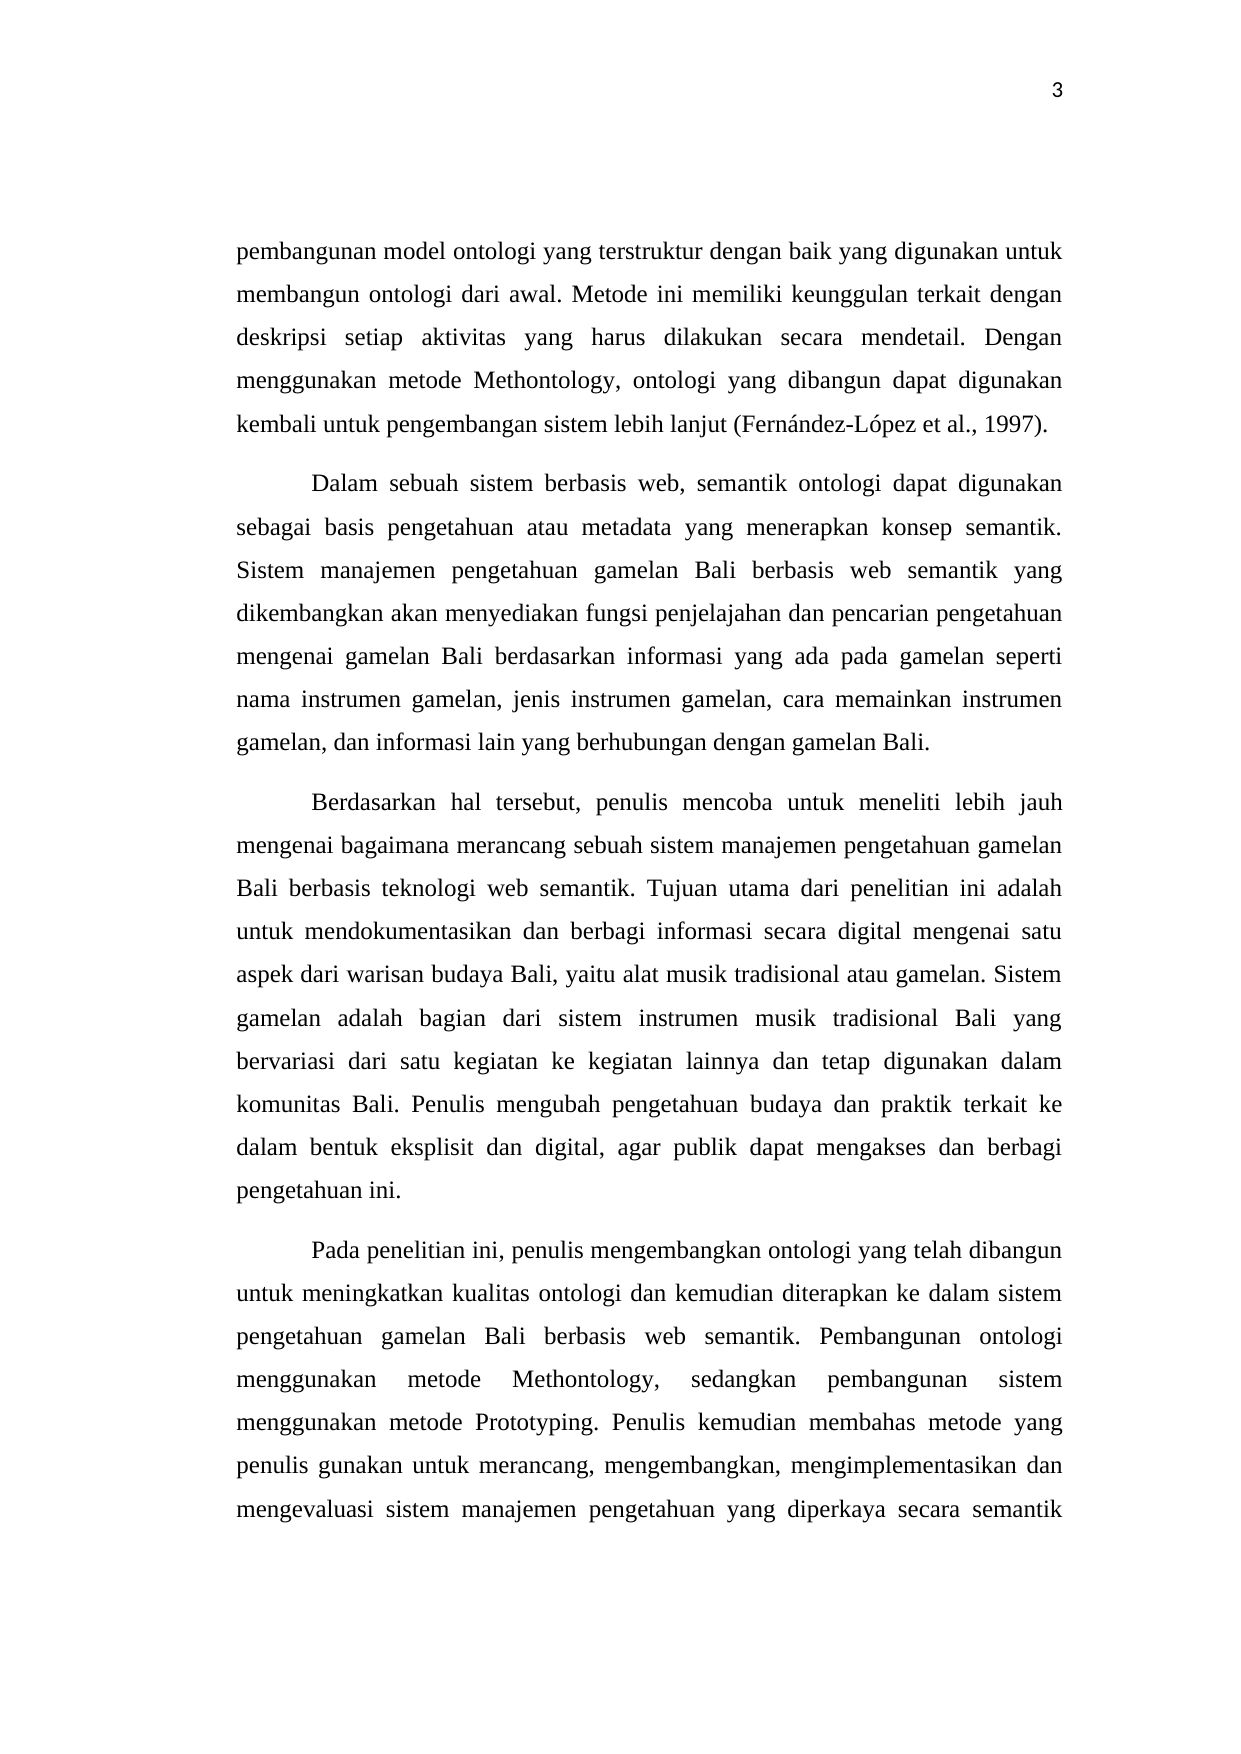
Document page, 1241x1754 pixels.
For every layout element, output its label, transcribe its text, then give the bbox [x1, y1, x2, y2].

text Berdasarkan hal tersebut, penulis mencoba untuk meneliti lebih jauh mengenai bagaimana merancang sebuah sistem manajemen pengetahuan gamelan Bali berbasis teknologi web semantik. Tujuan utama dari penelitian ini adalah untuk mendokumentasikan dan berbagi informasi secara digital mengenai satu aspek dari warisan budaya Bali, yaitu alat musik tradisional atau gamelan. Sistem gamelan adalah bagian dari sistem instrumen musik tradisional Bali yang bervariasi dari satu kegiatan ke kegiatan lainnya dan tetap digunakan dalam komunitas Bali. Penulis mengubah pengetahuan budaya dan praktik terkait ke dalam bentuk eksplisit dan digital, agar publik dapat mengakses dan berbagi pengetahuan ini. [236, 787, 1063, 1204]
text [236, 1235, 1063, 1522]
text Dalam sebuah sistem berbasis web, semantik ontologi dapat digunakan sebagai basis pengetahuan atau metadata yang menerapkan konsep semantik. Sistem manajemen pengetahuan gamelan Bali berbasis web semantik yang dikembangkan akan menyediakan fungsi penjelajahan dan pencarian pengetahuan mengenai gamelan Bali berdasarkan informasi yang ada pada gamelan seperti nama instrumen gamelan, jenis instrumen gamelan, cara memainkan instrumen gamelan, dan informasi lain yang berhubungan dengan gamelan Bali. [236, 468, 1063, 756]
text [236, 236, 1063, 437]
